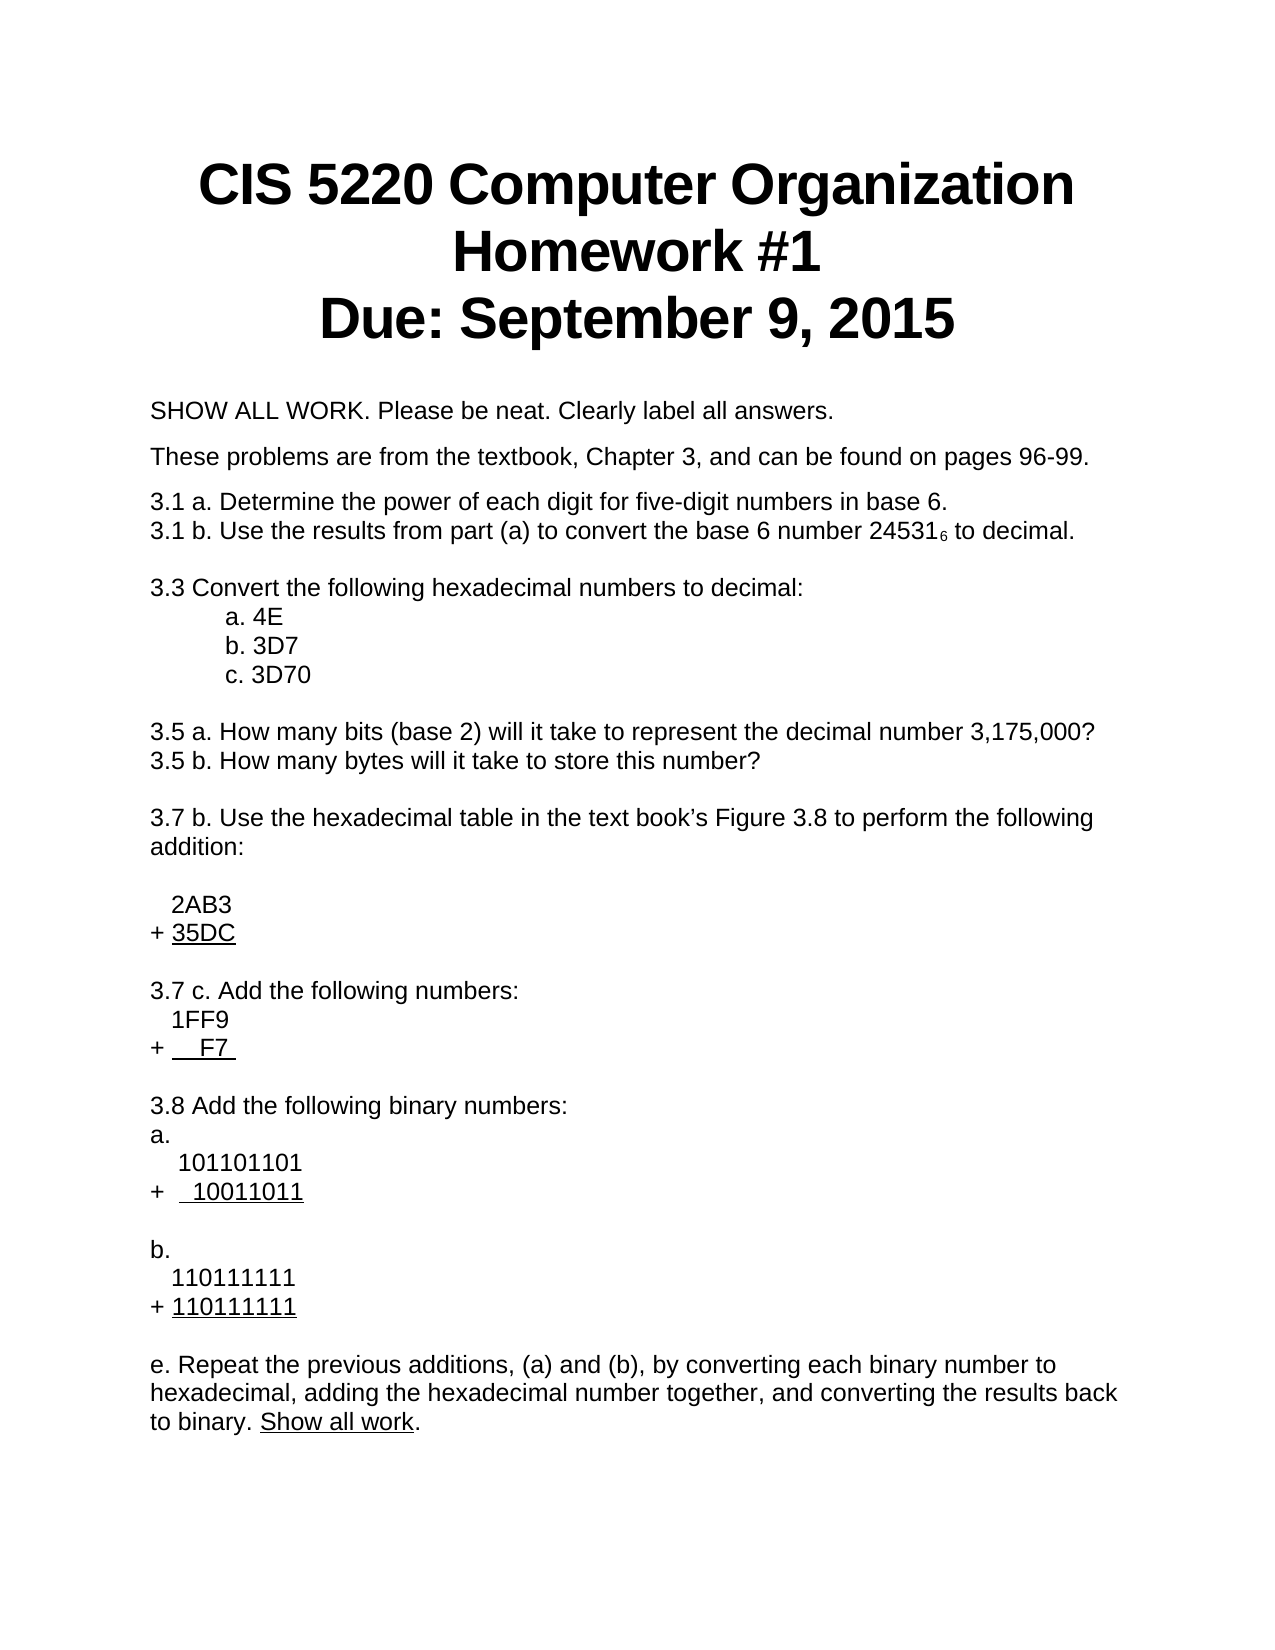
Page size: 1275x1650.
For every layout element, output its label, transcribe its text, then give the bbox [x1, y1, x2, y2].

title Due: September 9, 2015 [150, 284, 1125, 351]
text 3.5 b. How many bytes will it take to store this number? [150, 746, 1125, 775]
text 1FF9 [150, 1005, 1125, 1033]
text + 110111111 [150, 1292, 1125, 1321]
text 3.5 a. How many bits (base 2) will it take to represent the decimal number 3,175,000? [150, 717, 1125, 746]
title Homework #1 [150, 217, 1125, 284]
text 3.7 b. Use the hexadecimal table in the text book’s Figure 3.8 to perform the following addition: [150, 803, 1125, 861]
text b. 3D7 [150, 631, 1125, 660]
text a. [150, 1120, 1125, 1148]
text + F7 [150, 1033, 1125, 1062]
text a. 4E [150, 602, 1125, 631]
text c. 3D70 [150, 660, 1125, 688]
text 3.7 c. Add the following numbers: [150, 976, 1125, 1005]
text + 10011011 [150, 1177, 1125, 1206]
text + 35DC [150, 918, 1125, 947]
text b. [150, 1235, 1125, 1263]
text 3.1 b. Use the results from part (a) to convert the base 6 number 245316 to decimal. [150, 516, 1125, 545]
text 101101101 [150, 1148, 1125, 1177]
text e. Repeat the previous additions, (a) and (b), by converting each binary number to hexadecimal, adding the hexadecimal number together, and converting the results back to binary. Show all work. [150, 1350, 1125, 1436]
text These problems are from the textbook, Chapter 3, and can be found on pages 96-99. [150, 442, 1125, 471]
text 3.3 Convert the following hexadecimal numbers to decimal: [150, 573, 1125, 602]
text 3.8 Add the following binary numbers: [150, 1091, 1125, 1120]
title CIS 5220 Computer Organization [150, 150, 1125, 217]
text 110111111 [150, 1263, 1125, 1292]
text 3.1 a. Determine the power of each digit for five-digit numbers in base 6. [150, 487, 1125, 516]
text SHOW ALL WORK. Please be neat. Clearly label all answers. [150, 396, 1125, 425]
text 2AB3 [150, 890, 1125, 918]
